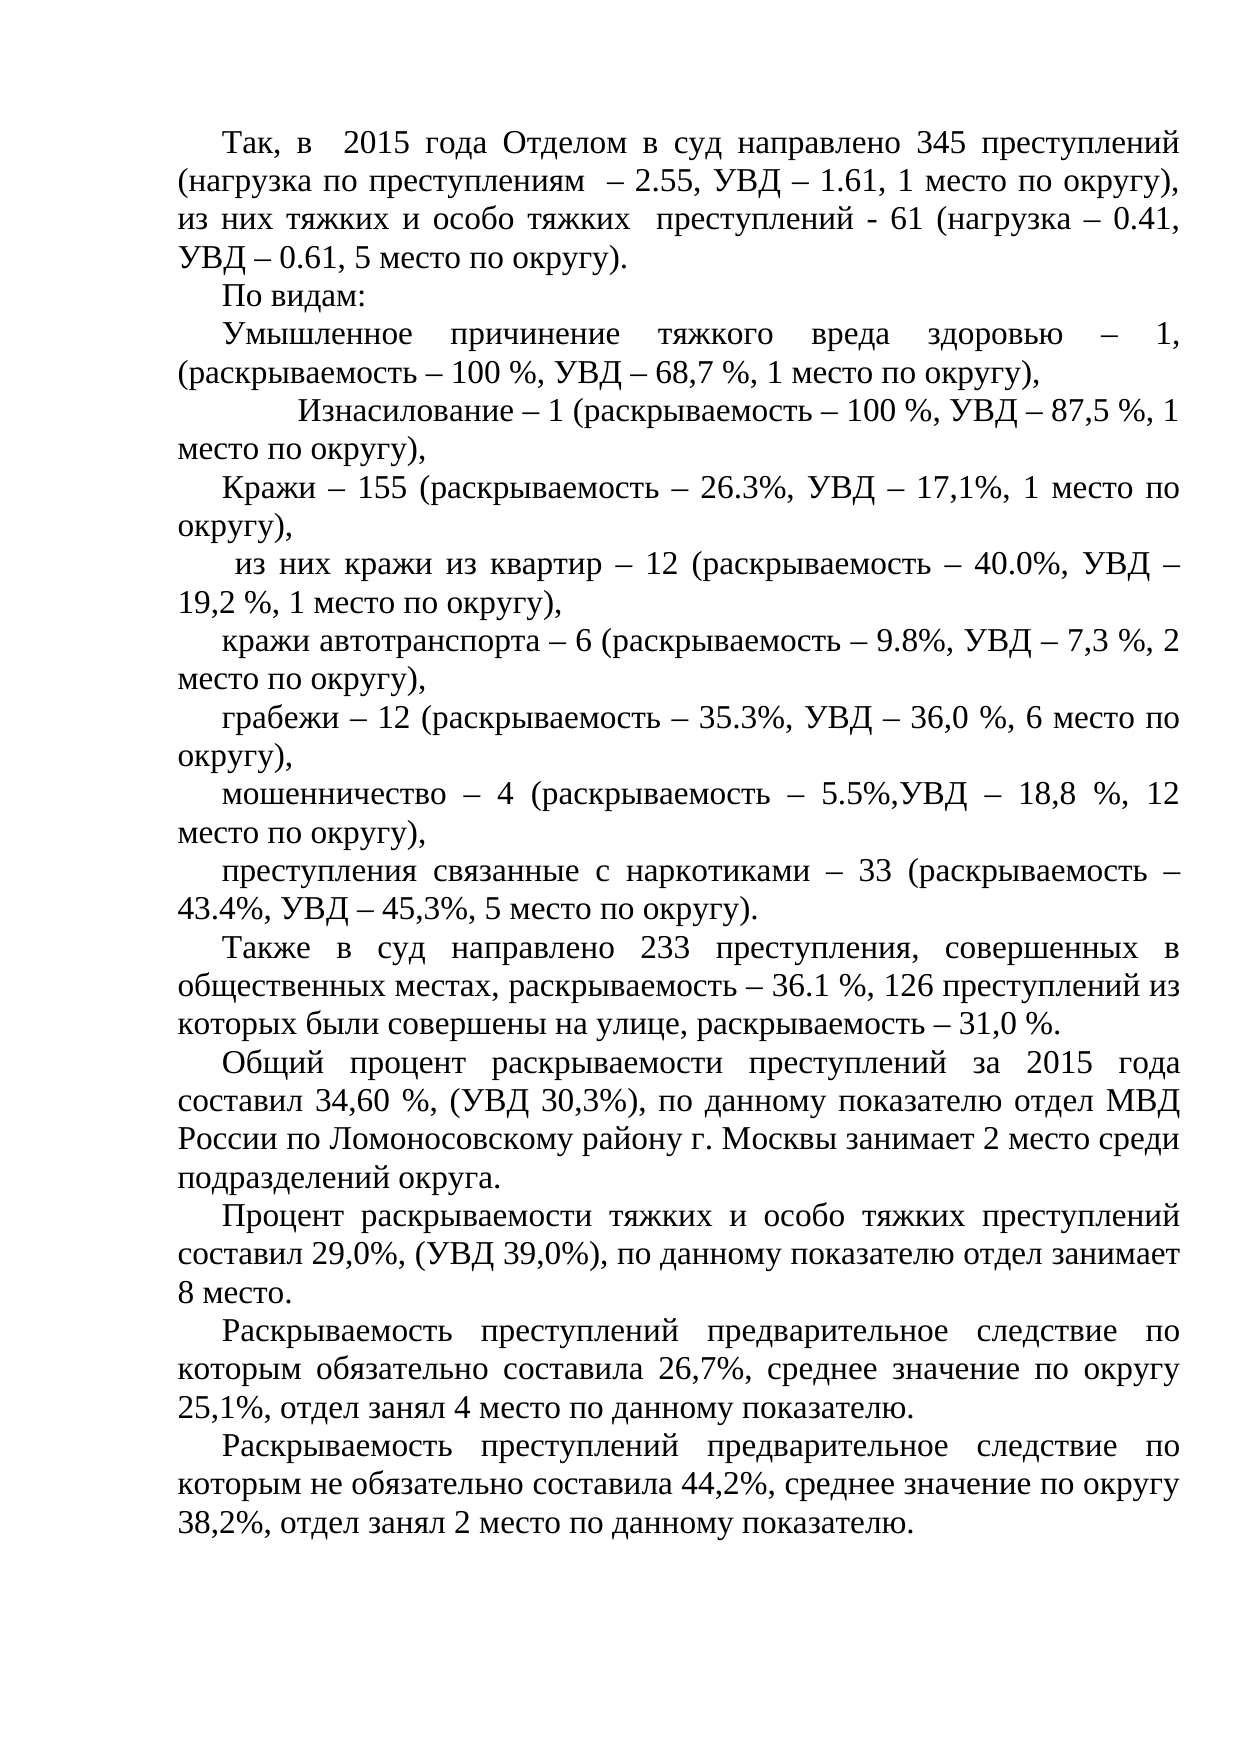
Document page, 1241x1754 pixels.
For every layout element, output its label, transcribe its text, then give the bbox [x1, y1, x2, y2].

text мошенничество – 4 (раскрываемость – 5.5%,УВД – 18,8 %, 12 место по округу), [177, 774, 1181, 850]
text Умышленное причинение тяжкого вреда здоровью – 1, (раскрываемость – 100 %, УВД – 68,7 %, 1 место по округу), [177, 314, 1181, 390]
text грабежи – 12 (раскрываемость – 35.3%, УВД – 36,0 %, 6 место по округу), [177, 697, 1181, 774]
text Раскрываемость преступлений предварительное следствие по которым обязательно составила 26,7%, среднее значение по округу 25,1%, отдел занял 4 место по данному показателю. [177, 1310, 1181, 1425]
text Так, в 2015 года Отделом в суд направлено 345 преступлений (нагрузка по преступлениям – 2.55, УВД – 1.61, 1 место по округу), из них тяжких и особо тяжких преступлений - 61 (нагрузка – 0.41, УВД – 0.61, 5 место по округу). [177, 122, 1181, 275]
text преступления связанные с наркотиками – 33 (раскрываемость – 43.4%, УВД – 45,3%, 5 место по округу). [177, 850, 1181, 927]
text Также в суд направлено 233 преступления, совершенных в общественных местах, раскрываемость – 36.1 %, 126 преступлений из которых были совершены на улице, раскрываемость – 31,0 %. [177, 927, 1181, 1042]
text из них кражи из квартир – 12 (раскрываемость – 40.0%, УВД – 19,2 %, 1 место по округу), [177, 544, 1181, 620]
text Раскрываемость преступлений предварительное следствие по которым не обязательно составила 44,2%, среднее значение по округу 38,2%, отдел занял 2 место по данному показателю. [177, 1425, 1181, 1540]
text Кражи – 155 (раскрываемость – 26.3%, УВД – 17,1%, 1 место по округу), [177, 467, 1181, 544]
text Изнасилование – 1 (раскрываемость – 100 %, УВД – 87,5 %, 1 место по округу), [177, 390, 1181, 467]
text Общий процент раскрываемости преступлений за 2015 года составил 34,60 %, (УВД 30,3%), по данному показателю отдел МВД России по Ломоносовскому району г. Москвы занимает 2 место среди подразделений округа. [177, 1042, 1181, 1195]
text По видам: [177, 275, 1181, 314]
text кражи автотранспорта – 6 (раскрываемость – 9.8%, УВД – 7,3 %, 2 место по округу), [177, 620, 1181, 697]
text Процент раскрываемости тяжких и особо тяжких преступлений составил 29,0%, (УВД 39,0%), по данному показателю отдел занимает 8 место. [177, 1195, 1181, 1310]
